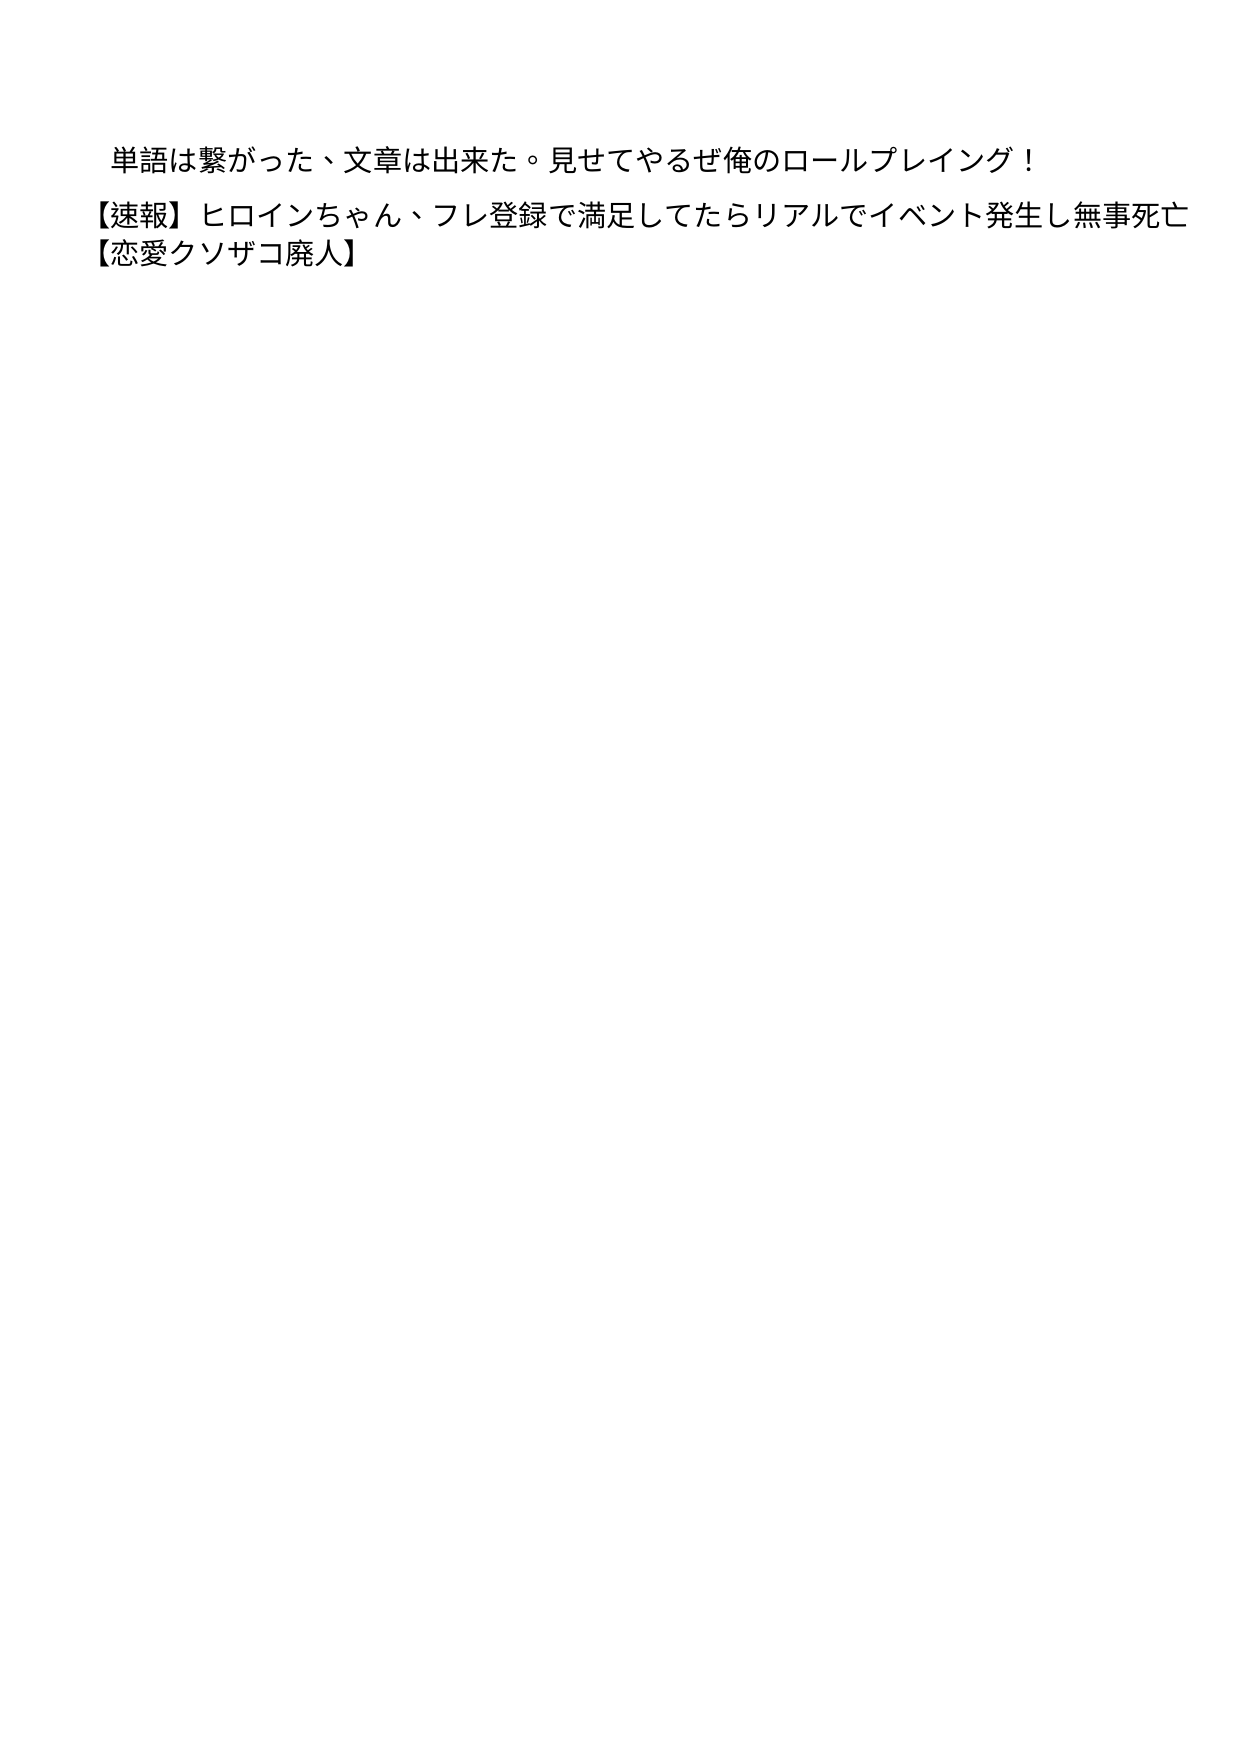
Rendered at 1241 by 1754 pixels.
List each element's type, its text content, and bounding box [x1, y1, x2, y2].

text 単語は繋がった、文章は出来た。見せてやるぜ俺のロールプレイング！ [81, 143, 1215, 178]
text 【速報】ヒロインちゃん、フレ登録で満足してたらリアルでイベント発生し無事死亡【恋愛クソザコ廃人】 [81, 198, 1215, 272]
